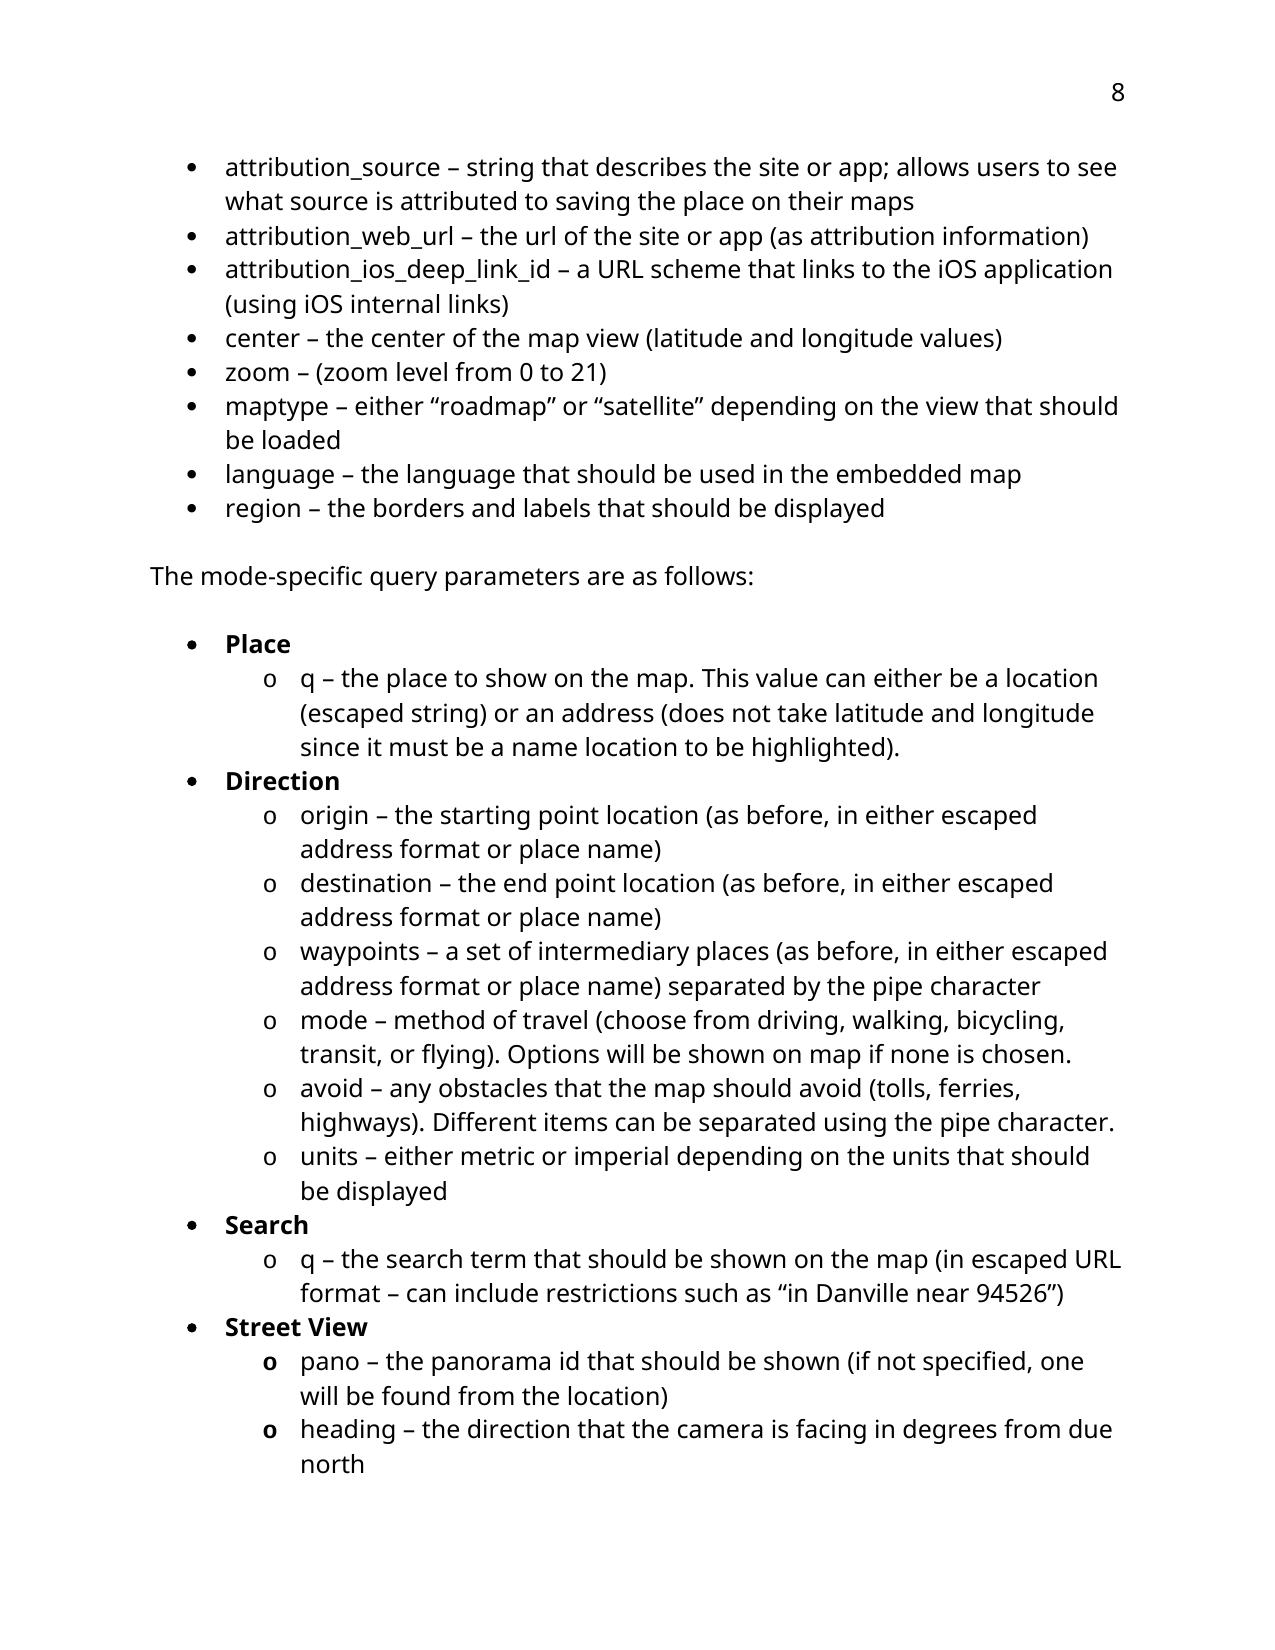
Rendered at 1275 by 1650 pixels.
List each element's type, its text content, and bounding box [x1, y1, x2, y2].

list language – the language that should be used in the embedded map [187, 457, 1125, 491]
list maptype – either “roadmap” or “satellite” depending on the view that should be loaded [187, 388, 1125, 457]
list Direction [187, 763, 1125, 797]
list avoid – any obstacles that the map should avoid (tolls, ferries, highways). Different items can be separated using the pipe character. [262, 1071, 1125, 1139]
list Street View [187, 1310, 1125, 1344]
list pano – the panorama id that should be shown (if not specified, one will be found from the location) [262, 1344, 1125, 1412]
list q – the search term that should be shown on the map (in escaped URL format – can include restrictions such as “in Danville near 94526”) [262, 1241, 1125, 1310]
list attribution_source – string that describes the site or app; allows users to see what source is attributed to saving the place on their maps [187, 150, 1125, 218]
list units – either metric or imperial depending on the units that should be displayed [262, 1139, 1125, 1207]
list attribution_web_url – the url of the site or app (as attribution information) [187, 218, 1125, 252]
list mode – method of travel (choose from driving, walking, bicycling, transit, or flying). Options will be shown on map if none is chosen. [262, 1002, 1125, 1071]
list q – the place to show on the map. This value can either be a location (escaped string) or an address (does not take latitude and longitude since it must be a name location to be highlighted). [262, 661, 1125, 763]
list attribution_ios_deep_link_id – a URL scheme that links to the iOS application (using iOS internal links) [187, 252, 1125, 320]
list Search [187, 1207, 1125, 1241]
list region – the borders and labels that should be displayed [187, 491, 1125, 525]
list waypoints – a set of intermediary places (as before, in either escaped address format or place name) separated by the pipe character [262, 934, 1125, 1002]
list heading – the direction that the camera is facing in degrees from due north [262, 1412, 1125, 1481]
list destination – the end point location (as before, in either escaped address format or place name) [262, 866, 1125, 934]
list Place [187, 627, 1125, 661]
list center – the center of the map view (latitude and longitude values) [187, 320, 1125, 354]
list zoom – (zoom level from 0 to 21) [187, 354, 1125, 388]
list origin – the starting point location (as before, in either escaped address format or place name) [262, 797, 1125, 866]
text The mode-specific query parameters are as follows: [150, 559, 1125, 593]
